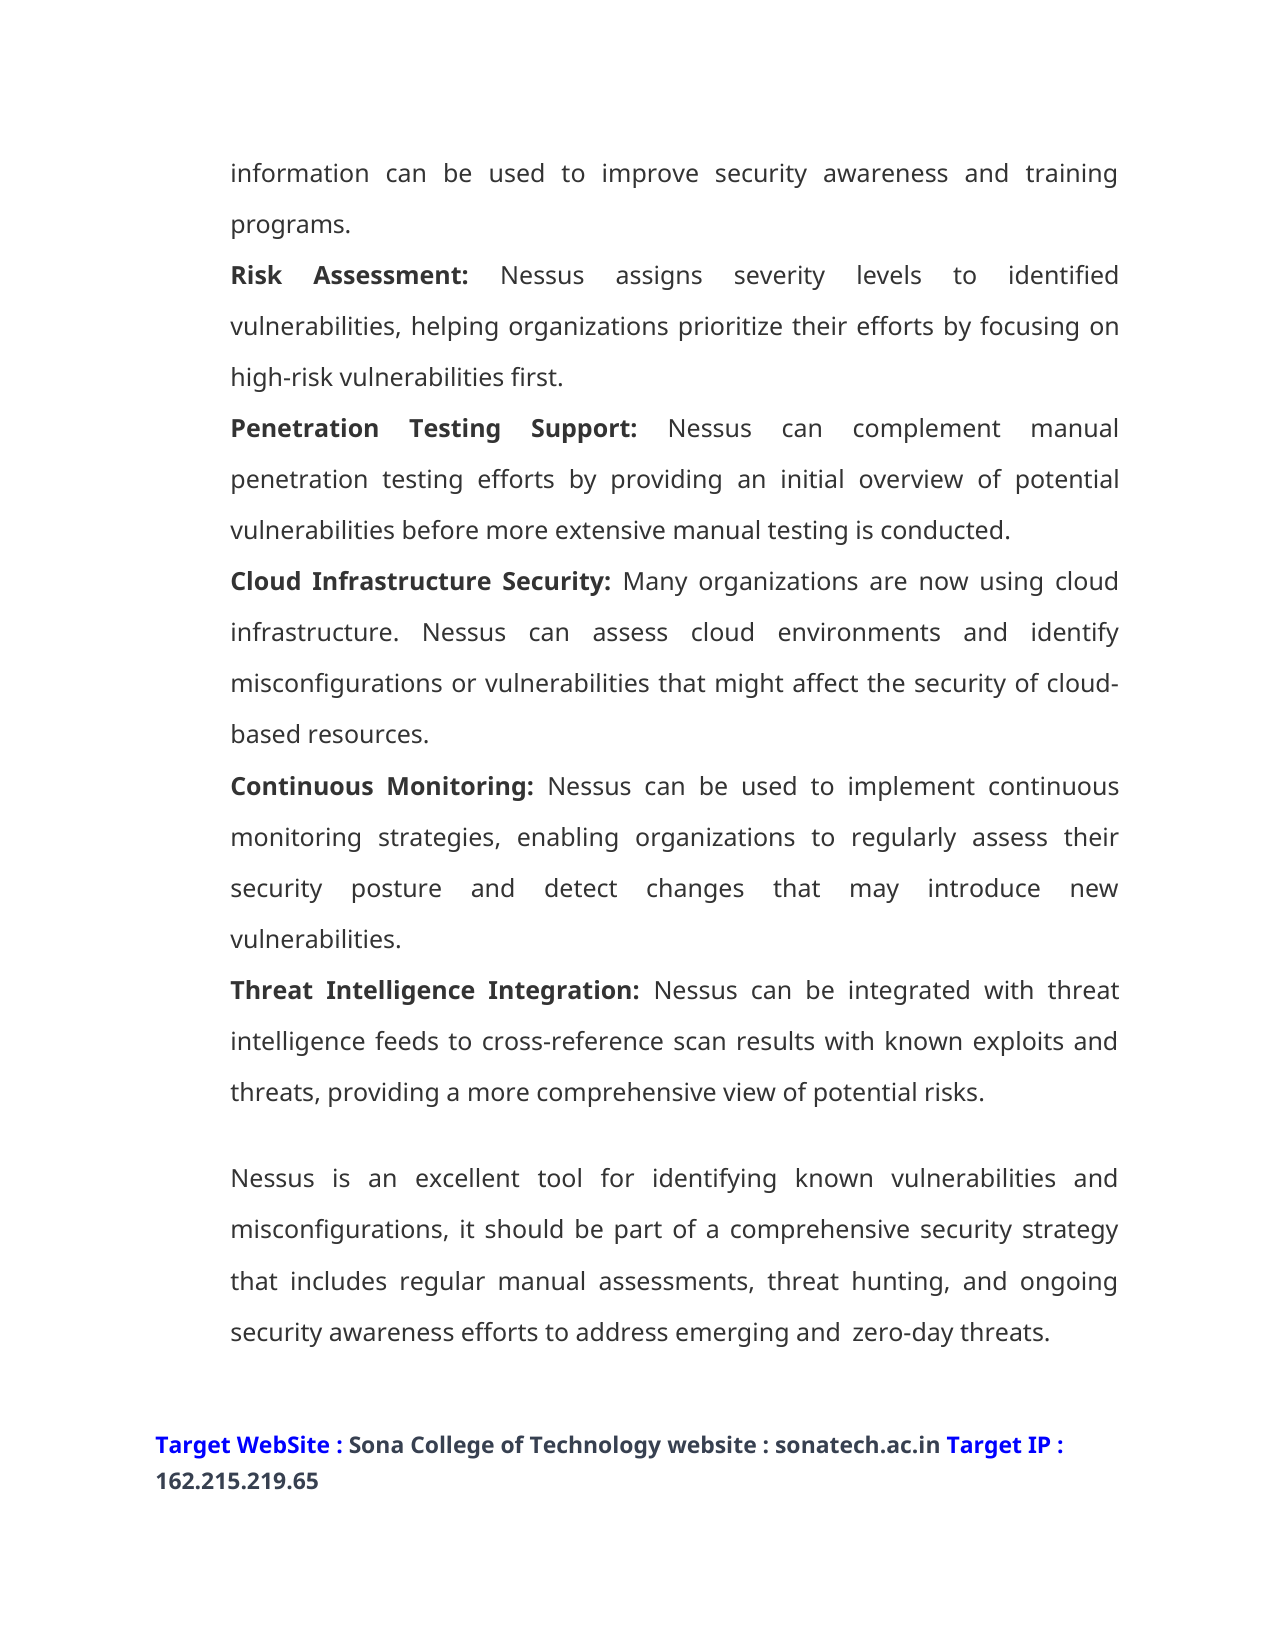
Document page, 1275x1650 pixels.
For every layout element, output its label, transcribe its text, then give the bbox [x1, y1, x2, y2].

text Risk Assessment: Nessus assigns severity levels to identified vulnerabilities, helping organizations prioritize their efforts by focusing on high-risk vulnerabilities first. [230, 257, 1120, 393]
text Continuous Monitoring: Nessus can be used to implement continuous monitoring strategies, enabling organizations to regularly assess their security posture and detect changes that may introduce new vulnerabilities. [230, 768, 1120, 956]
text Threat Intelligence Integration: Nessus can be integrated with threat intelligence feeds to cross-reference scan results with known exploits and threats, providing a more comprehensive view of potential risks. [230, 973, 1120, 1109]
text Cloud Infrastructure Security: Many organizations are now using cloud infrastructure. Nessus can assess cloud environments and identify misconfigurations or vulnerabilities that might affect the security of cloud-based resources. [230, 564, 1120, 751]
text Nessus is an excellent tool for identifying known vulnerabilities and misconfigurations, it should be part of a comprehensive security strategy that includes regular manual assessments, threat hunting, and ongoing security awareness efforts to address emerging and zero-day threats. [230, 1161, 1119, 1348]
text information can be used to improve security awareness and training programs. [230, 155, 1119, 240]
text Target WebSite : Sona College of Technology website : sonatech.ac.in Target IP : 162.215.219.65 [155, 1429, 1120, 1496]
text Penetration Testing Support: Nessus can complement manual penetration testing efforts by providing an initial overview of potential vulnerabilities before more extensive manual testing is conducted. [230, 411, 1119, 547]
